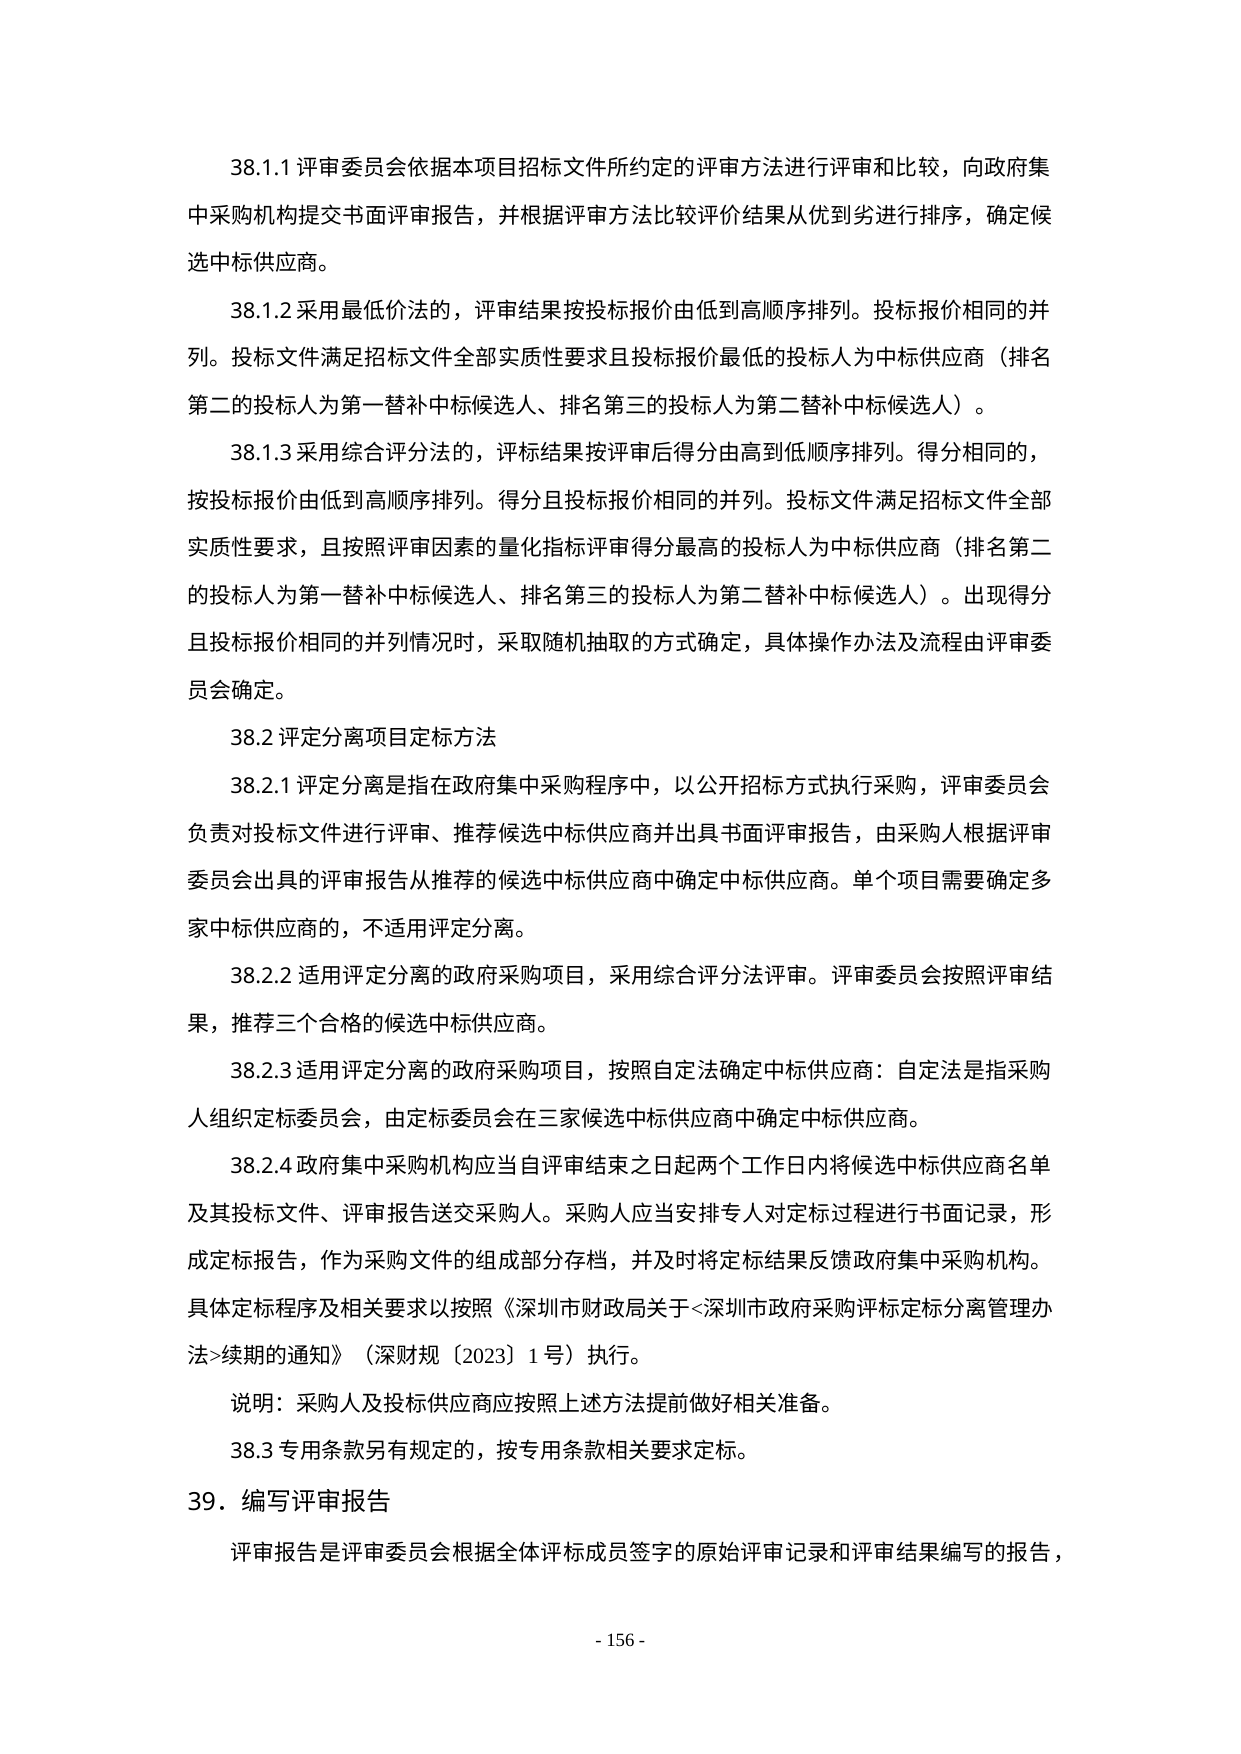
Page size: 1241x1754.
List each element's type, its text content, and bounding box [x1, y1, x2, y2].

text 38.2.4政府集中采购机构应当自评审结束之日起两个工作日内将候选中标供应商名单及其投标文件、评审报告送交采购人。采购人应当安排专人对定标过程进行书面记录，形成定标报告，作为采购文件的组成部分存档，并及时将定标结果反馈政府集中采购机构。具体定标程序及相关要求以按照《深圳市财政局关于<深圳市政府采购评标定标分离管理办法>续期的通知》（深财规〔2023〕1号）执行。 [187, 1148, 1053, 1370]
text 39．编写评审报告 [187, 1481, 1053, 1517]
text 38.1.2采用最低价法的，评审结果按投标报价由低到高顺序排列。投标报价相同的并列。投标文件满足招标文件全部实质性要求且投标报价最低的投标人为中标供应商（排名第二的投标人为第一替补中标候选人、排名第三的投标人为第二替补中标候选人）。 [187, 293, 1053, 419]
text 38.2.1评定分离是指在政府集中采购程序中，以公开招标方式执行采购，评审委员会负责对投标文件进行评审、推荐候选中标供应商并出具书面评审报告，由采购人根据评审委员会出具的评审报告从推荐的候选中标供应商中确定中标供应商。单个项目需要确定多家中标供应商的，不适用评定分离。 [187, 768, 1053, 942]
text 38.1.3采用综合评分法的，评标结果按评审后得分由高到低顺序排列。得分相同的，按投标报价由低到高顺序排列。得分且投标报价相同的并列。投标文件满足招标文件全部实质性要求，且按照评审因素的量化指标评审得分最高的投标人为中标供应商（排名第二的投标人为第一替补中标候选人、排名第三的投标人为第二替补中标候选人）。出现得分且投标报价相同的并列情况时，采取随机抽取的方式确定，具体操作办法及流程由评审委员会确定。 [187, 435, 1053, 704]
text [187, 1535, 1053, 1567]
text 38.3专用条款另有规定的，按专用条款相关要求定标。 [187, 1433, 1053, 1465]
text 38.2评定分离项目定标方法 [187, 720, 1053, 752]
text 38.2.3适用评定分离的政府采购项目，按照自定法确定中标供应商：自定法是指采购人组织定标委员会，由定标委员会在三家候选中标供应商中确定中标供应商。 [187, 1053, 1053, 1132]
text 38.1.1评审委员会依据本项目招标文件所约定的评审方法进行评审和比较，向政府集中采购机构提交书面评审报告，并根据评审方法比较评价结果从优到劣进行排序，确定候选中标供应商。 [187, 150, 1053, 277]
text 说明：采购人及投标供应商应按照上述方法提前做好相关准备。 [187, 1386, 1053, 1417]
text 38.2.2 适用评定分离的政府采购项目，采用综合评分法评审。评审委员会按照评审结果，推荐三个合格的候选中标供应商。 [187, 958, 1053, 1037]
